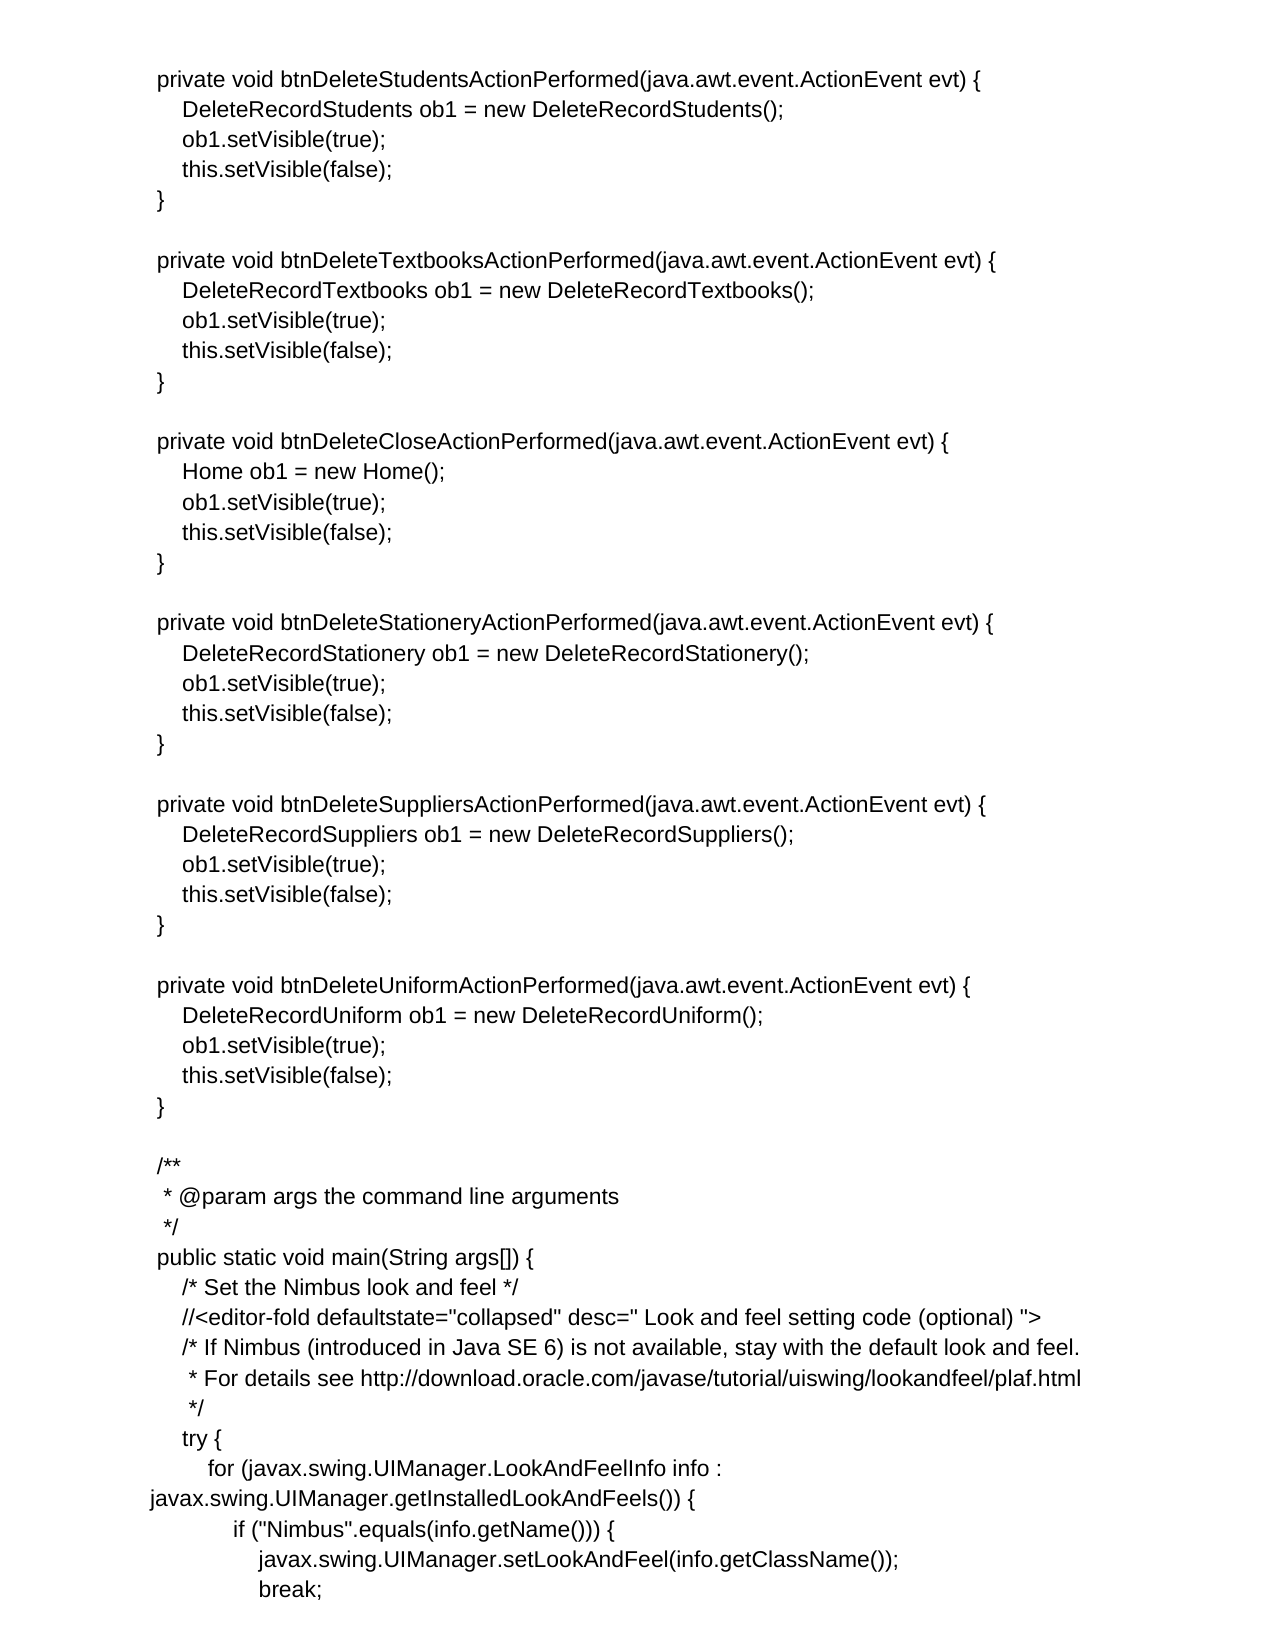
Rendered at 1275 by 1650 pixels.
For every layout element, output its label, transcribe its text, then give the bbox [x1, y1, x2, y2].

text ob1.setVisible(true); [131, 670, 1162, 696]
text private void btnDeleteTextbooksActionPerformed(java.awt.event.ActionEvent evt) { [131, 247, 1162, 273]
text this.setVisible(false); [131, 1062, 1162, 1089]
text public static void main(String args[]) { [131, 1244, 1162, 1270]
text /* Set the Nimbus look and feel */ [131, 1274, 1162, 1300]
text DeleteRecordSuppliers ob1 = new DeleteRecordSuppliers(); [131, 821, 1162, 847]
text this.setVisible(false); [131, 881, 1162, 908]
text } [131, 368, 1162, 394]
text private void btnDeleteCloseActionPerformed(java.awt.event.ActionEvent evt) { [131, 428, 1162, 454]
text } [131, 186, 1162, 213]
text DeleteRecordTextbooks ob1 = new DeleteRecordTextbooks(); [131, 277, 1162, 303]
text //<editor-fold defaultstate="collapsed" desc=" Look and feel setting code (optional) "> [131, 1304, 1162, 1331]
text /* If Nimbus (introduced in Java SE 6) is not available, stay with the default look and feel. [131, 1334, 1162, 1361]
text this.setVisible(false); [131, 700, 1162, 726]
text this.setVisible(false); [131, 156, 1162, 183]
text ob1.setVisible(true); [131, 126, 1162, 152]
text } [131, 1093, 1162, 1119]
text * @param args the command line arguments [131, 1183, 1162, 1210]
text ob1.setVisible(true); [131, 1032, 1162, 1059]
text } [131, 549, 1162, 575]
text * For details see http://download.oracle.com/javase/tutorial/uiswing/lookandfeel/plaf.html [131, 1364, 1162, 1391]
text */ [131, 1395, 1162, 1421]
text /** [131, 1153, 1162, 1179]
text private void btnDeleteUniformActionPerformed(java.awt.event.ActionEvent evt) { [131, 972, 1162, 998]
text } [131, 730, 1162, 757]
text ob1.setVisible(true); [131, 307, 1162, 334]
text DeleteRecordStationery ob1 = new DeleteRecordStationery(); [131, 639, 1162, 666]
text this.setVisible(false); [131, 519, 1162, 545]
text ob1.setVisible(true); [131, 488, 1162, 515]
text DeleteRecordStudents ob1 = new DeleteRecordStudents(); [131, 96, 1162, 122]
text Home ob1 = new Home(); [131, 458, 1162, 485]
text private void btnDeleteStudentsActionPerformed(java.awt.event.ActionEvent evt) { [131, 66, 1162, 92]
text */ [131, 1213, 1162, 1240]
text ob1.setVisible(true); [131, 851, 1162, 877]
text private void btnDeleteStationeryActionPerformed(java.awt.event.ActionEvent evt) { [131, 609, 1162, 636]
text this.setVisible(false); [131, 337, 1162, 364]
text DeleteRecordUniform ob1 = new DeleteRecordUniform(); [131, 1002, 1162, 1028]
text javax.swing.UIManager.setLookAndFeel(info.getClassName()); [131, 1546, 1162, 1572]
text private void btnDeleteSuppliersActionPerformed(java.awt.event.ActionEvent evt) { [131, 791, 1162, 817]
text break; [131, 1576, 1162, 1602]
text try { [131, 1425, 1162, 1451]
text } [131, 911, 1162, 938]
text if ("Nimbus".equals(info.getName())) { [131, 1516, 1162, 1542]
text for (javax.swing.UIManager.LookAndFeelInfo info : javax.swing.UIManager.getInstalledLookAndFeels()) { [131, 1455, 1162, 1512]
